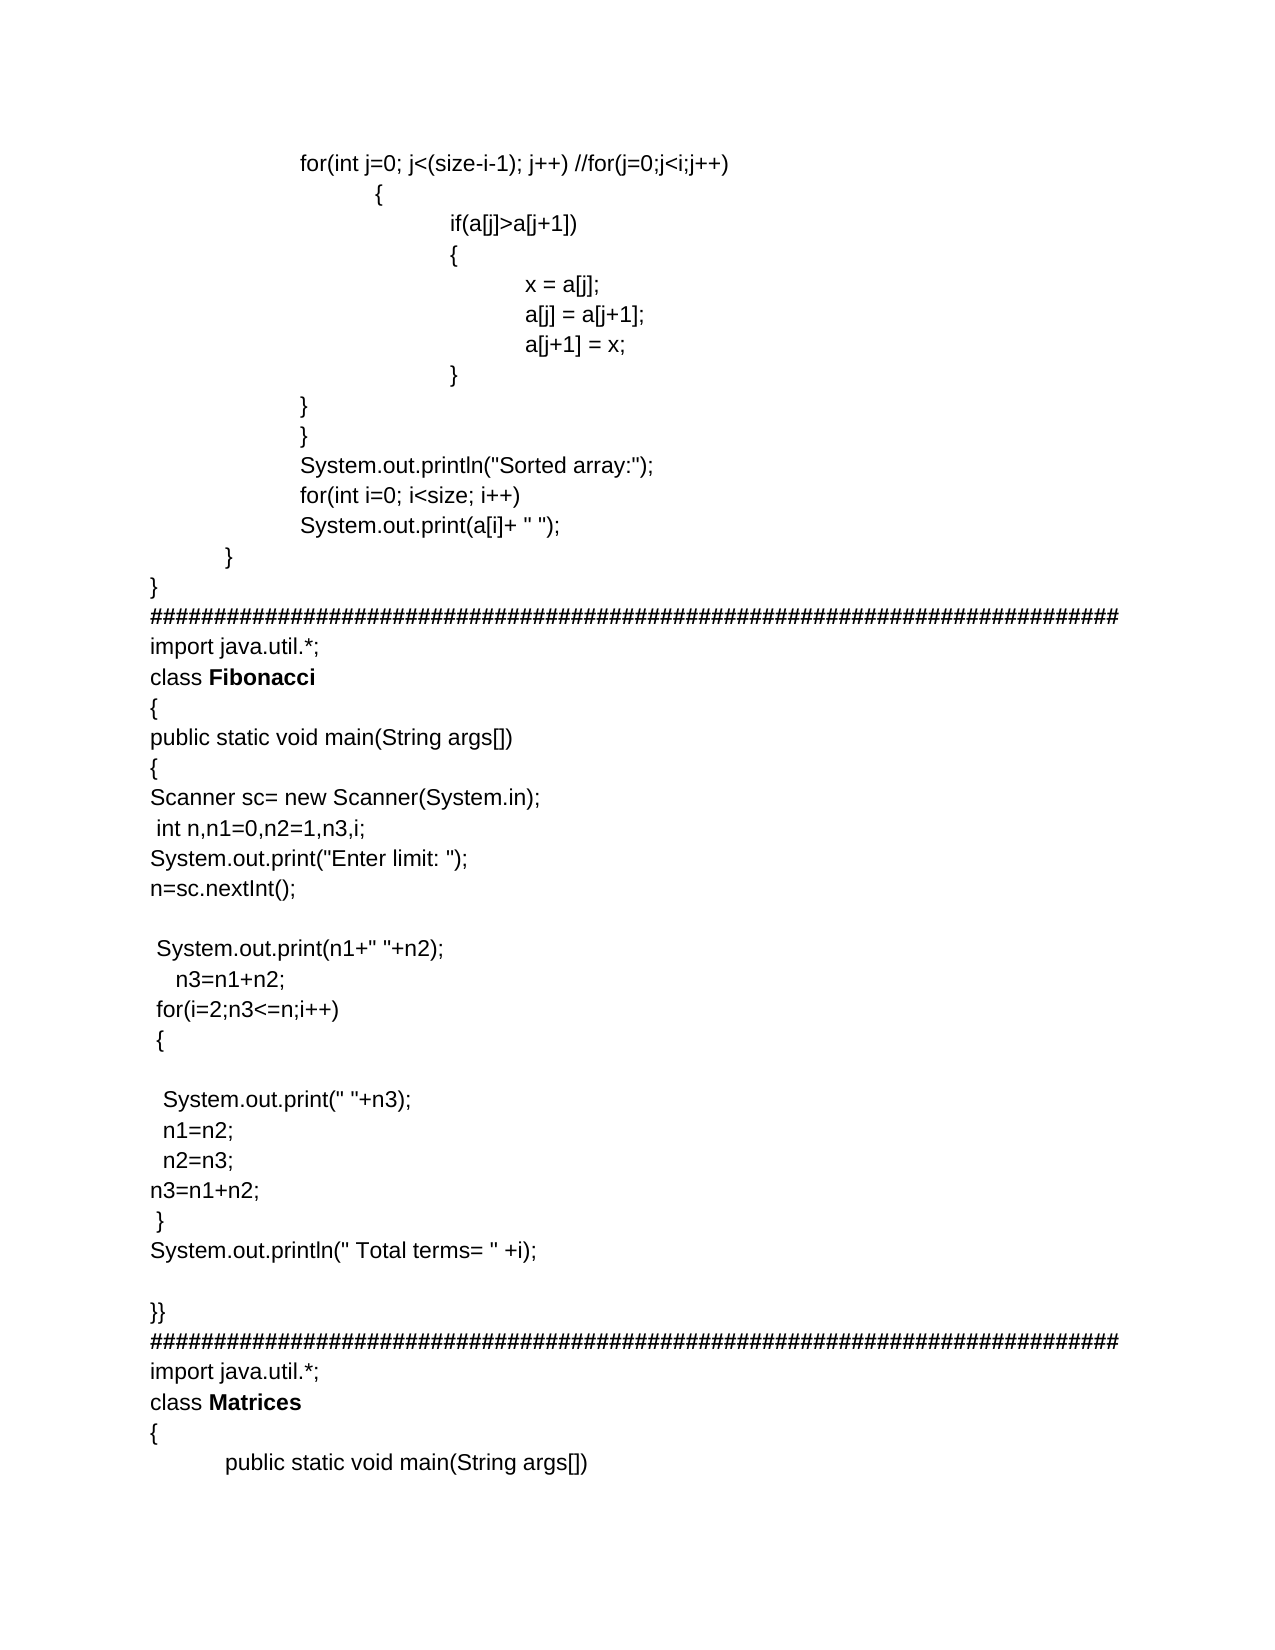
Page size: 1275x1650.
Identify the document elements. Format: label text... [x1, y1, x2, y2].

text { [150, 180, 1125, 207]
text x = a[j]; [150, 271, 1125, 297]
text n3=n1+n2; [150, 966, 1125, 992]
text a[j] = a[j+1]; [150, 301, 1125, 327]
text import java.util.*; [150, 1358, 1125, 1385]
text } [150, 392, 1125, 418]
text int n,n1=0,n2=1,n3,i; [150, 814, 1125, 841]
text Scanner sc= new Scanner(System.in); [150, 784, 1125, 811]
text System.out.println("Sorted array:"); [150, 452, 1125, 478]
text System.out.print(a[i]+ " "); [150, 512, 1125, 539]
text public static void main(String args[]) [150, 724, 1125, 750]
text for(int i=0; i<size; i++) [150, 482, 1125, 509]
text ############################################################################ [150, 1328, 1125, 1354]
text n3=n1+n2; [150, 1177, 1125, 1203]
text { [150, 241, 1125, 267]
text n1=n2; [150, 1117, 1125, 1143]
text { [150, 1026, 1125, 1052]
text System.out.print(n1+" "+n2); [150, 935, 1125, 962]
text } [150, 543, 1125, 569]
text { [150, 1419, 1125, 1445]
text public static void main(String args[]) [150, 1449, 1125, 1475]
text { [150, 694, 1125, 720]
text } [150, 573, 1125, 599]
text if(a[j]>a[j+1]) [150, 210, 1125, 237]
text ############################################################################ [150, 603, 1125, 629]
text for(int j=0; j<(size-i-1); j++) //for(j=0;j<i;j++) [150, 150, 1125, 176]
text import java.util.*; [150, 633, 1125, 660]
text a[j+1] = x; [150, 331, 1125, 358]
text System.out.print(" "+n3); [150, 1086, 1125, 1113]
text }} [150, 1298, 1125, 1324]
text n2=n3; [150, 1147, 1125, 1173]
text } [150, 361, 1125, 388]
text { [150, 754, 1125, 781]
text System.out.println(" Total terms= " +i); [150, 1237, 1125, 1264]
text class Fibonacci [150, 663, 1125, 690]
text class Matrices [150, 1388, 1125, 1415]
text } [150, 422, 1125, 448]
text for(i=2;n3<=n;i++) [150, 996, 1125, 1022]
text System.out.print("Enter limit: "); [150, 845, 1125, 871]
text } [150, 1207, 1125, 1234]
text n=sc.nextInt(); [150, 875, 1125, 901]
